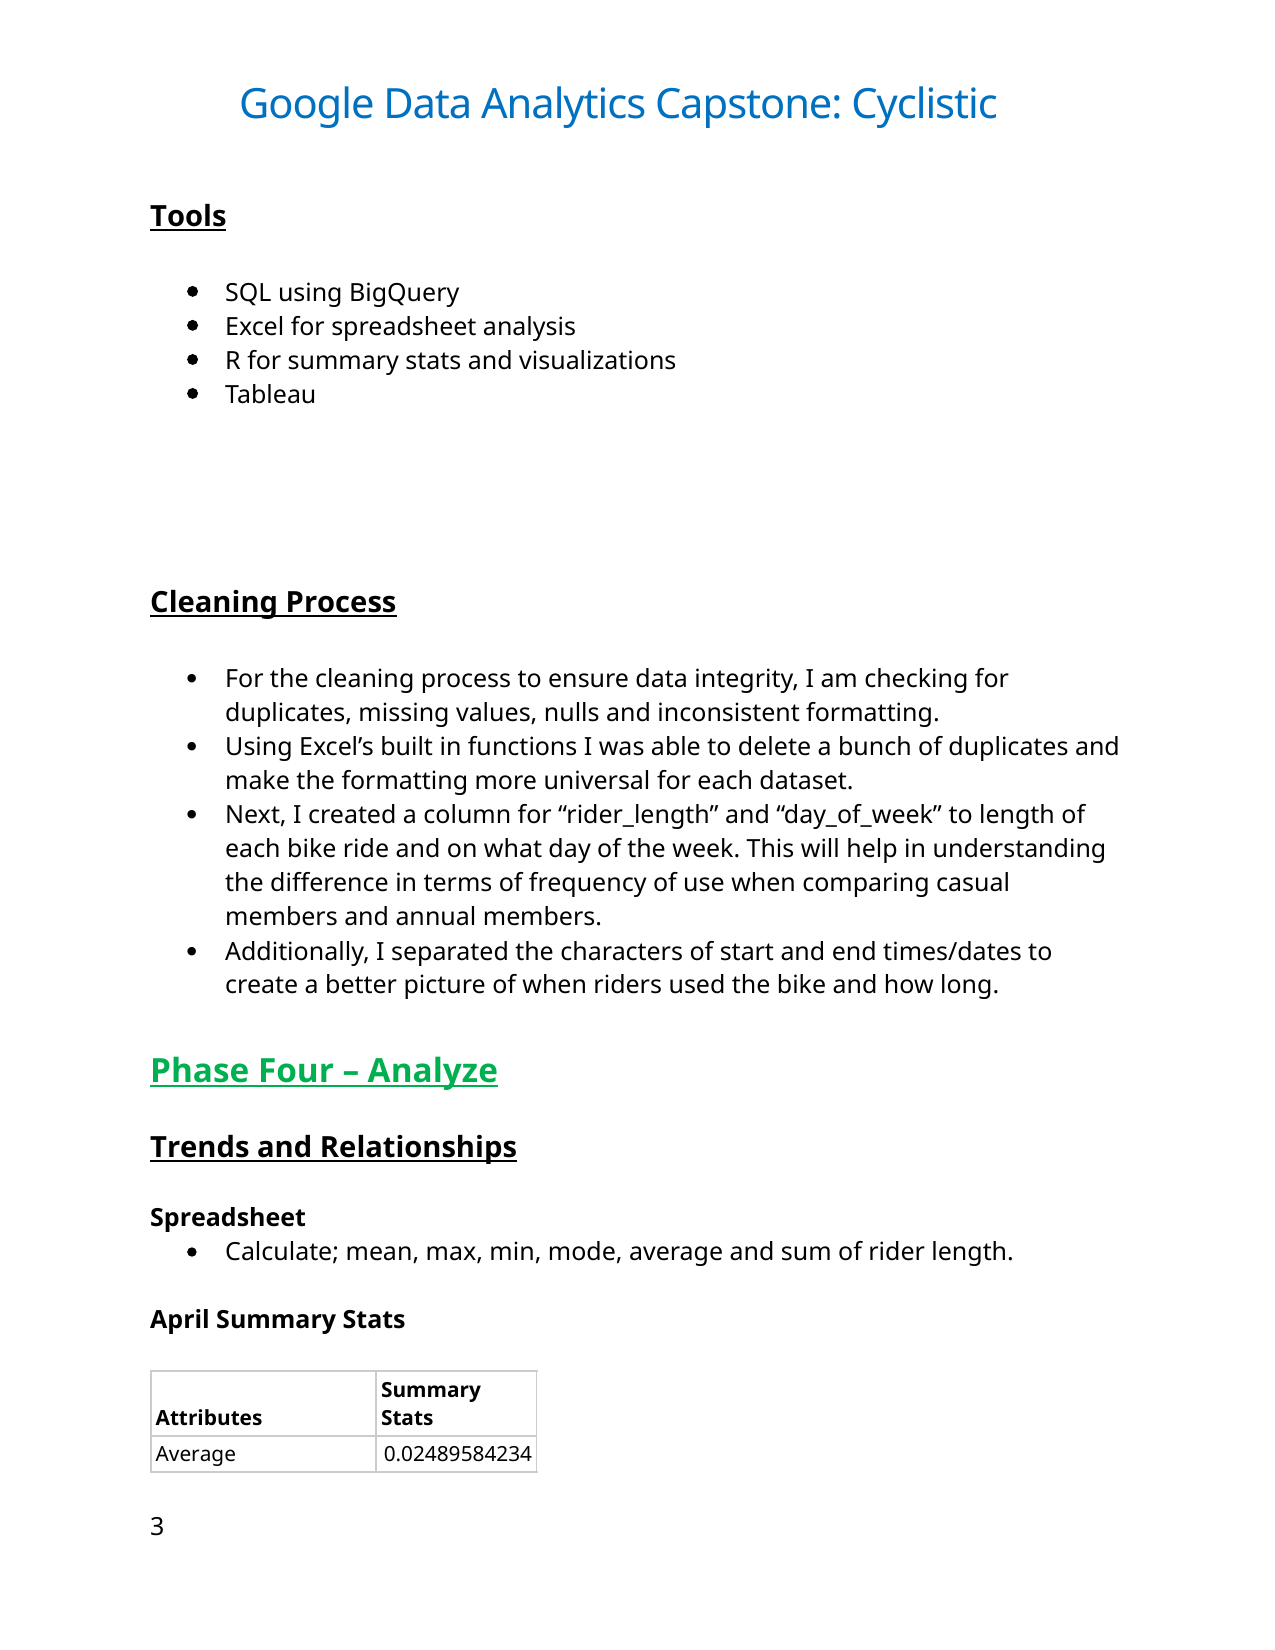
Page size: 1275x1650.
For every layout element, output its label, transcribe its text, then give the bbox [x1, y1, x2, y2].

table_header Summary Stats [377, 1372, 536, 1435]
list Tableau [187, 377, 1125, 411]
list Calculate; mean, max, min, mode, average and sum of rider length. [187, 1234, 1125, 1268]
text Cleaning Process [150, 581, 1125, 621]
list Excel for spreadsheet analysis [187, 309, 1125, 343]
text Phase Four – Analyze [150, 1047, 1125, 1092]
table_cell 0.02489584234 [377, 1437, 536, 1471]
table_header Attributes [152, 1372, 375, 1435]
list Next, I created a column for “rider_length” and “day_of_week” to length of each bike ride and on what day of the week. This will help in understanding the difference in terms of frequency of use when comparing casual members and annual members. [187, 797, 1125, 933]
list For the cleaning process to ensure data integrity, I am checking for duplicates, missing values, nulls and inconsistent formatting. [187, 661, 1125, 729]
list Additionally, I separated the characters of start and end times/dates to create a better picture of when riders used the bike and how long. [187, 933, 1125, 1001]
text April Summary Stats [150, 1302, 1125, 1336]
list Using Excel’s built in functions I was able to delete a bunch of duplicates and make the formatting more universal for each dataset. [187, 729, 1125, 797]
text Spreadsheet [150, 1200, 1125, 1234]
list SQL using BigQuery [187, 275, 1125, 309]
table_cell Average [152, 1437, 375, 1471]
list R for summary stats and visualizations [187, 343, 1125, 377]
text Tools [150, 195, 1125, 235]
text Trends and Relationships [150, 1126, 1125, 1166]
